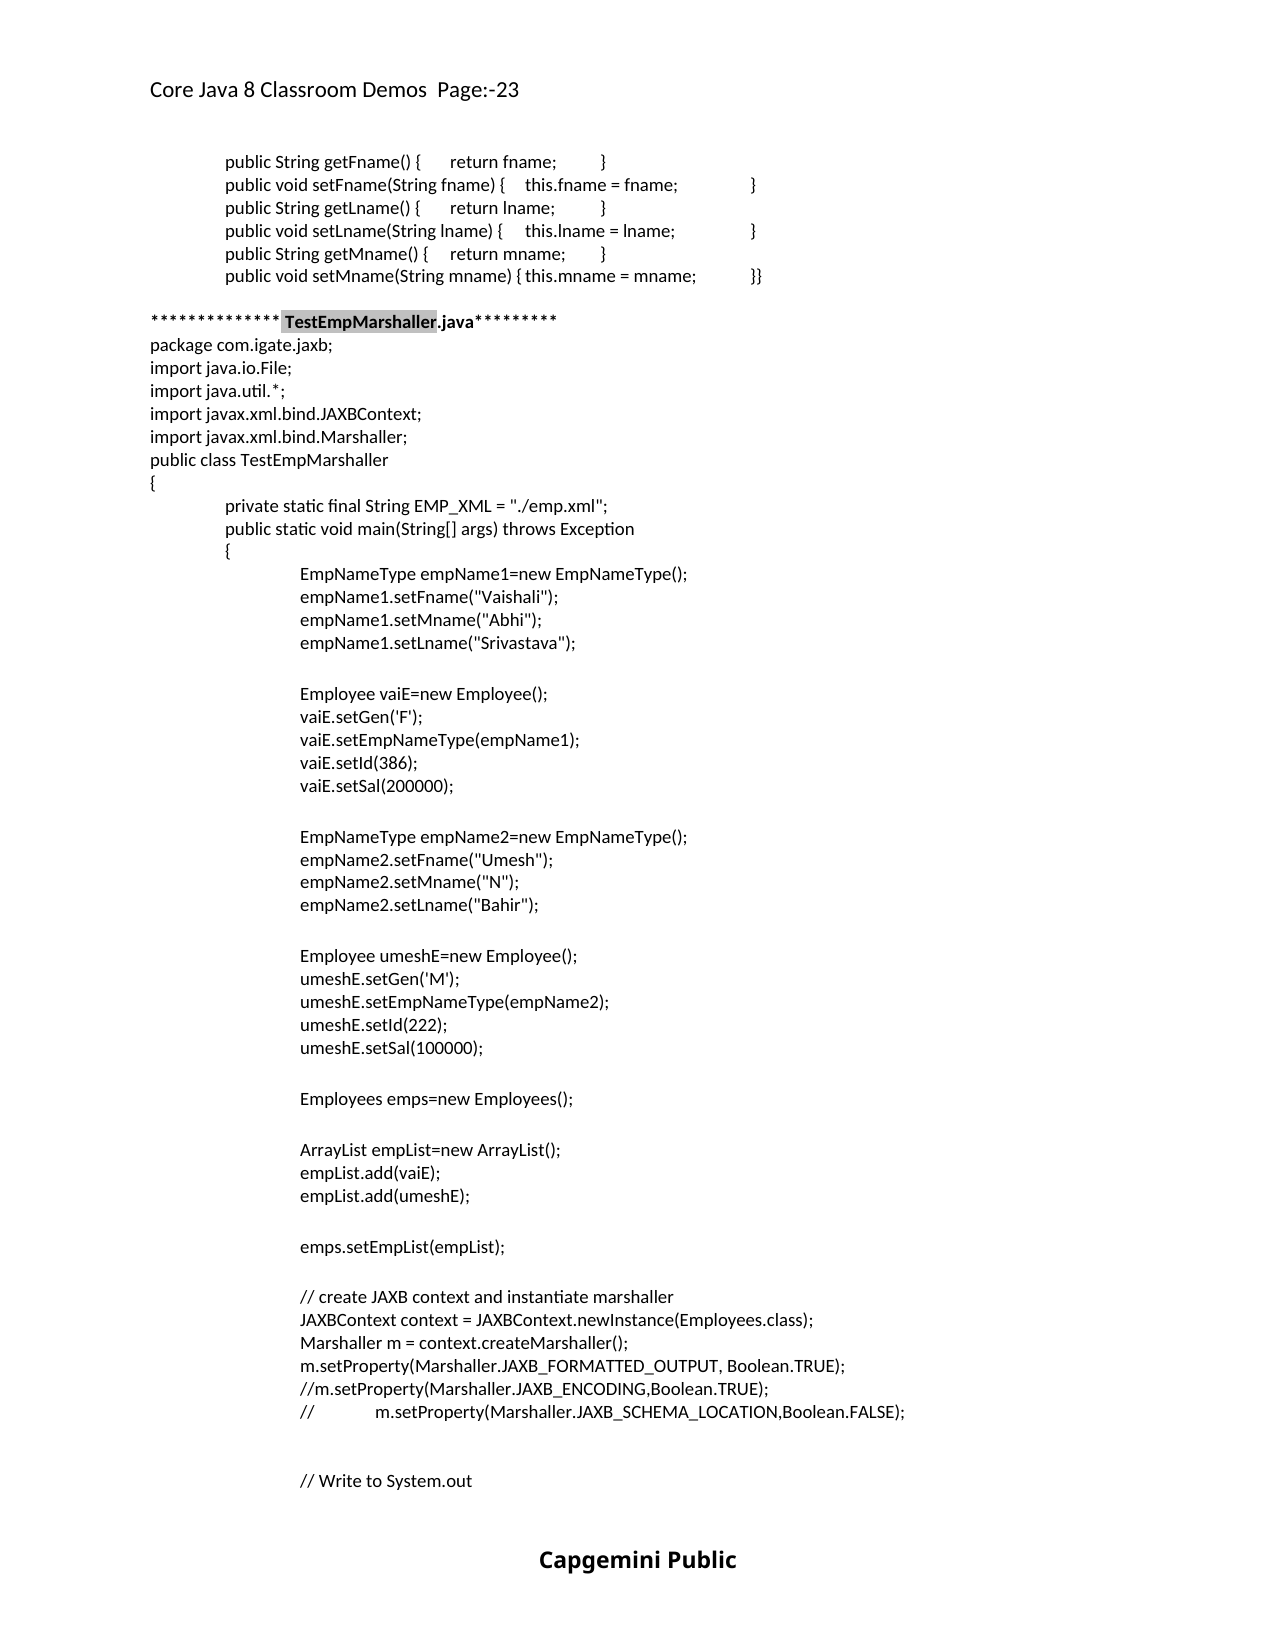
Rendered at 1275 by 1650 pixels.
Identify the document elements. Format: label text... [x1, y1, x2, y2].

text vaiE.setSal(200000); [150, 774, 1125, 797]
text import javax.xml.bind.Marshaller; [150, 425, 1125, 448]
text { [150, 471, 1125, 494]
text { [150, 539, 1125, 562]
text public void setFname(String fname) { this.fname = fname; } [150, 173, 1125, 196]
text vaiE.setGen('F'); [150, 705, 1125, 728]
text empName2.setLname("Bahir"); [150, 893, 1125, 916]
text empName2.setMname("N"); [150, 871, 1125, 893]
text public void setLname(String lname) { this.lname = lname; } [150, 219, 1125, 242]
text Employee umeshE=new Employee(); [150, 944, 1125, 967]
text import javax.xml.bind.JAXBContext; [150, 402, 1125, 425]
text public String getLname() { return lname; } [150, 196, 1125, 219]
text umeshE.setSal(100000); [150, 1036, 1125, 1059]
text //m.setProperty(Marshaller.JAXB_ENCODING,Boolean.TRUE); [150, 1377, 1125, 1400]
text EmpNameType empName2=new EmpNameType(); [150, 825, 1125, 848]
text Employee vaiE=new Employee(); [150, 682, 1125, 705]
text empName1.setFname("Vaishali"); [150, 585, 1125, 608]
text empName1.setMname("Abhi"); [150, 608, 1125, 631]
text Marshaller m = context.createMarshaller(); [150, 1332, 1125, 1354]
text empList.add(vaiE); [150, 1161, 1125, 1184]
text emps.setEmpList(empList); [150, 1235, 1125, 1258]
text public class TestEmpMarshaller [150, 448, 1125, 471]
text ************** TestEmpMarshaller.java********* [437, 310, 1125, 333]
text ArrayList empList=new ArrayList(); [150, 1138, 1125, 1161]
text vaiE.setId(386); [150, 751, 1125, 774]
text m.setProperty(Marshaller.JAXB_FORMATTED_OUTPUT, Boolean.TRUE); [150, 1354, 1125, 1377]
text public void setMname(String mname) { this.mname = mname; }} [150, 264, 1125, 287]
text ************** TestEmpMarshaller.java********* [150, 310, 281, 333]
text // m.setProperty(Marshaller.JAXB_SCHEMA_LOCATION,Boolean.FALSE); [150, 1400, 1125, 1423]
text public String getMname() { return mname; } [150, 242, 1125, 264]
text // Write to System.out [150, 1469, 1125, 1492]
text import java.util.*; [150, 379, 1125, 402]
text JAXBContext context = JAXBContext.newInstance(Employees.class); [150, 1309, 1125, 1332]
text umeshE.setId(222); [150, 1013, 1125, 1036]
text import java.io.File; [150, 356, 1125, 379]
text empName2.setFname("Umesh"); [150, 848, 1125, 871]
text empName1.setLname("Srivastava"); [150, 631, 1125, 654]
text private static final String EMP_XML = "./emp.xml"; [150, 494, 1125, 517]
text EmpNameType empName1=new EmpNameType(); [150, 562, 1125, 585]
text umeshE.setGen('M'); [150, 967, 1125, 990]
text public String getFname() { return fname; } [150, 150, 1125, 173]
text // create JAXB context and instantiate marshaller [150, 1286, 1125, 1309]
text vaiE.setEmpNameType(empName1); [150, 728, 1125, 751]
text empList.add(umeshE); [150, 1184, 1125, 1207]
text Employees emps=new Employees(); [150, 1087, 1125, 1110]
text public static void main(String[] args) throws Exception [150, 517, 1125, 539]
text package com.igate.jaxb; [150, 333, 1125, 356]
text umeshE.setEmpNameType(empName2); [150, 990, 1125, 1013]
